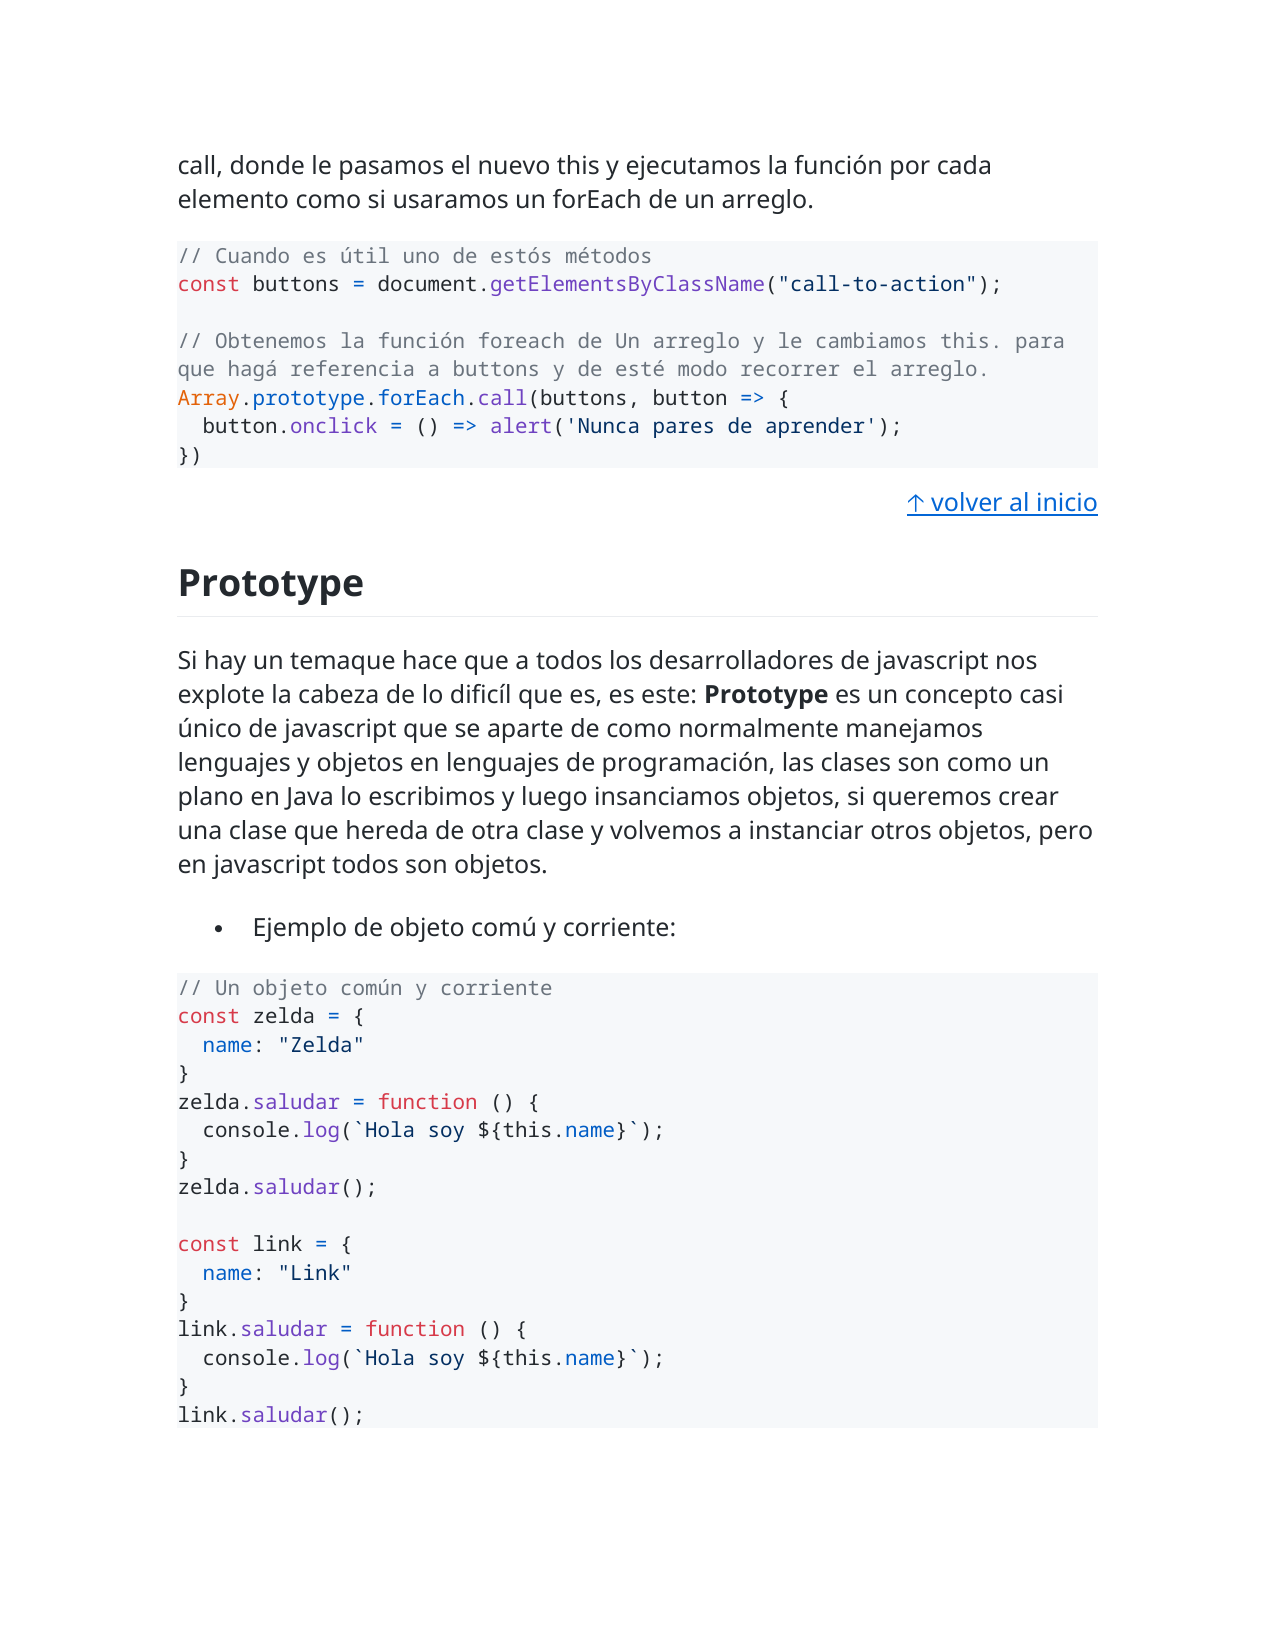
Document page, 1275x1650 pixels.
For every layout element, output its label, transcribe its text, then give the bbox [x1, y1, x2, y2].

text // Obtenemos la función foreach de Un arreglo y le cambiamos this. para que hagá referencia a buttons y de esté modo recorrer el arreglo. [177, 326, 1098, 383]
text const buttons = document.getElementsByClassName("call-to-action"); [177, 269, 1098, 298]
text } [177, 1058, 1098, 1087]
text link.saludar = function () { [177, 1314, 1098, 1343]
list Ejemplo de objeto comú y corriente: [215, 910, 1098, 944]
text } [177, 1371, 1098, 1400]
text } [177, 1144, 1098, 1172]
text zelda.saludar = function () { [177, 1087, 1098, 1115]
text Prototype [177, 556, 1098, 616]
text link.saludar(); [177, 1400, 1098, 1428]
text const link = { [177, 1229, 1098, 1258]
text console.log(`Hola soy ${this.name}`); [177, 1115, 1098, 1144]
text } [177, 1286, 1098, 1314]
text const zelda = { [177, 1002, 1098, 1030]
text }) [177, 440, 1098, 468]
text name: "Link" [177, 1258, 1098, 1286]
text console.log(`Hola soy ${this.name}`); [177, 1343, 1098, 1371]
text // Un objeto común y corriente [177, 973, 1098, 1002]
text zelda.saludar(); [177, 1172, 1098, 1201]
text name: "Zelda" [177, 1030, 1098, 1058]
text Si hay un temaque hace que a todos los desarrolladores de javascript nos explote la cabeza de lo dificíl que es, es este: Prototype es un concepto casi único de javascript que se aparte de como normalmente manejamos lenguajes y objetos en lenguajes de programación, las clases son como un plano en Java lo escribimos y luego insanciamos objetos, si queremos crear una clase que hereda de otra clase y volvemos a instanciar otros objetos, pero en javascript todos son objetos. [177, 642, 1098, 881]
text Array.prototype.forEach.call(buttons, button => { [177, 383, 1098, 411]
text // Cuando es útil uno de estós métodos [177, 241, 1098, 269]
text 🡡 volver al inicio [177, 485, 1098, 519]
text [177, 148, 1098, 216]
text button.onclick = () => alert('Nunca pares de aprender'); [177, 411, 1098, 440]
